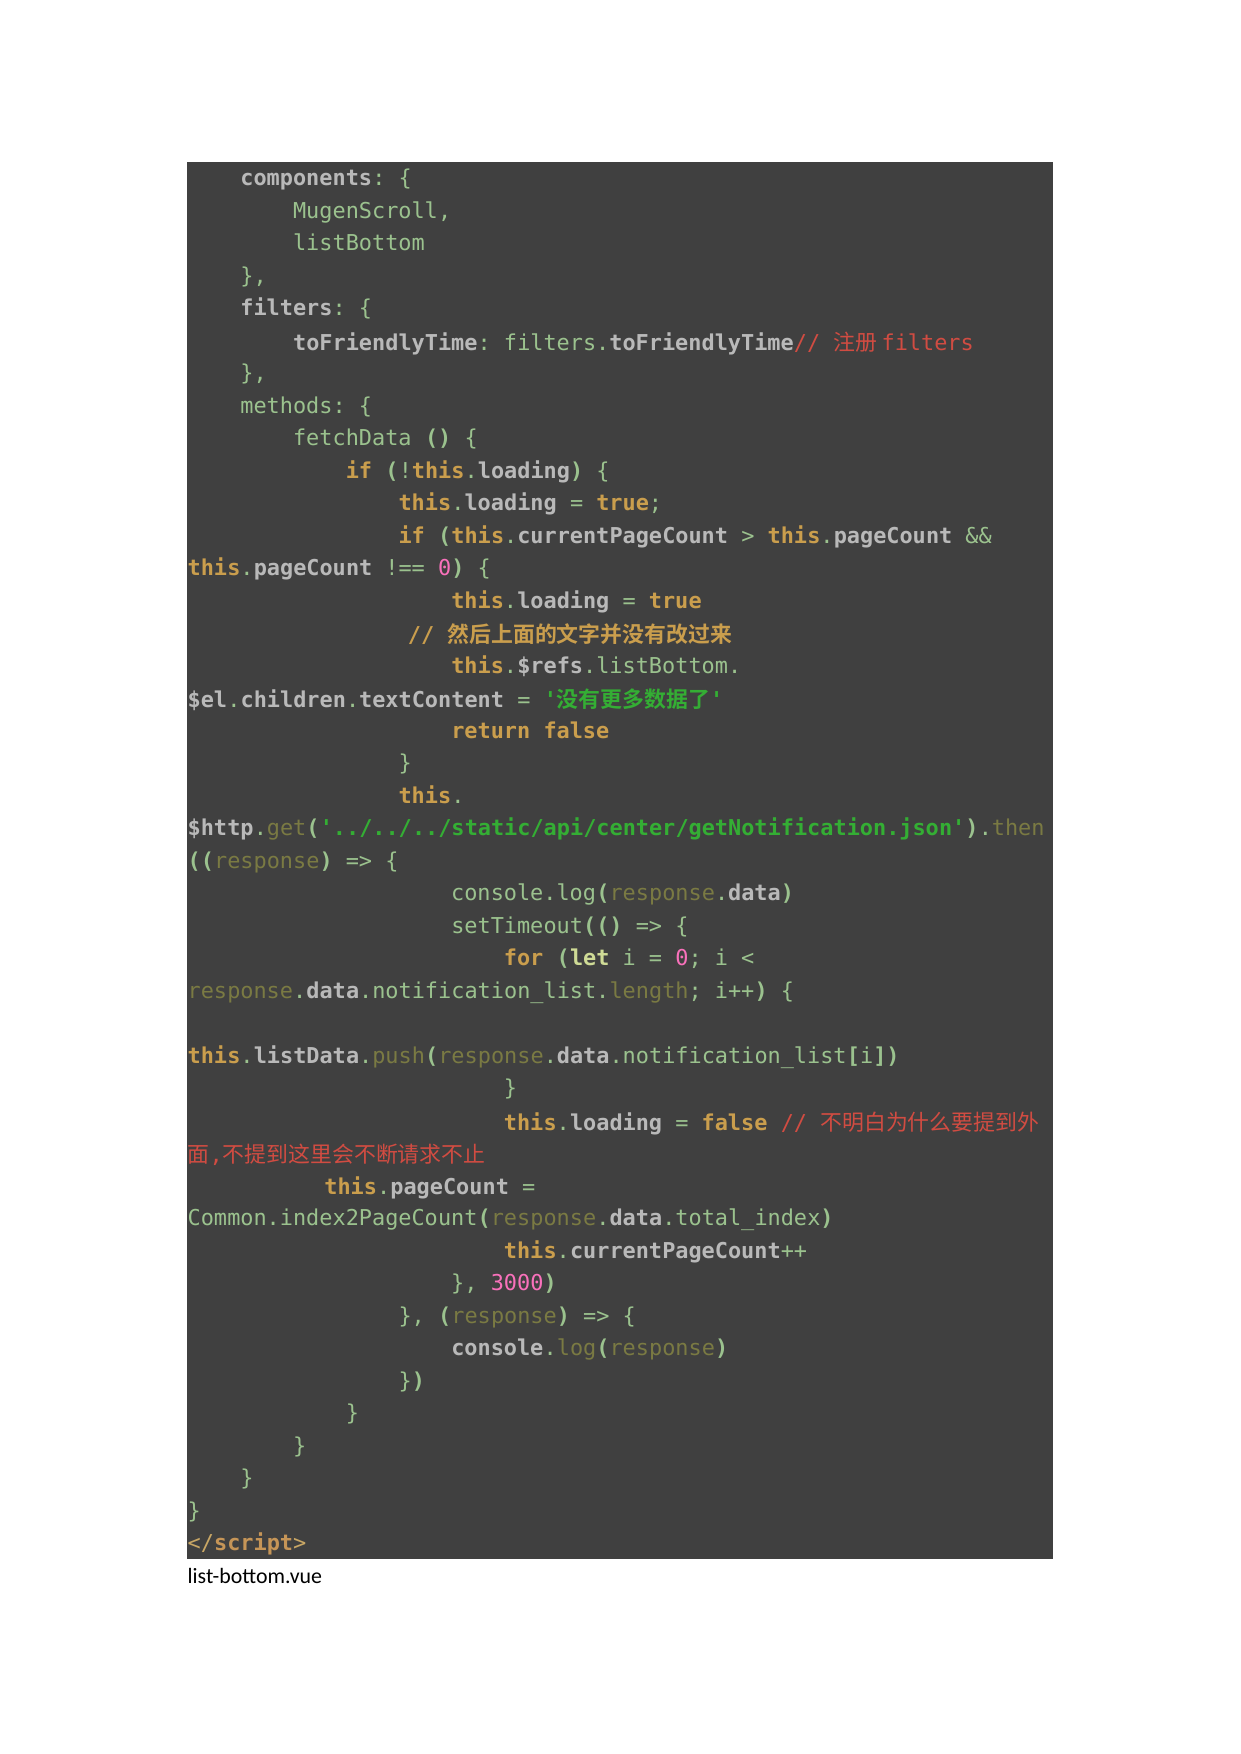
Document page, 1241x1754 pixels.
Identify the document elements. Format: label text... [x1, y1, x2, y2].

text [187, 162, 1053, 617]
text list-bottom.vue [187, 1559, 1053, 1592]
text // 然后上面的文字并没有改过来 this.$refs.listBottom.$el.children.textContent = '没有更多数据了' return false } this.$http.get('../../../static/api/center/getNotification.json').then((response) => { console.log(response.data) setTimeout(() => { for (let i = 0; i < response.data.notification_list.length; i++) { this.listData.push(response.data.notification_list[i]) } this.loading = false // 不明白为什么要提到外面,不提到这里会不断请求不止 this.pageCount = Common.index2PageCount(response.data.total_index) this.currentPageCount++ }, 3000) }, (response) => { console.log(response) }) } } } } </script> [187, 617, 1053, 1559]
